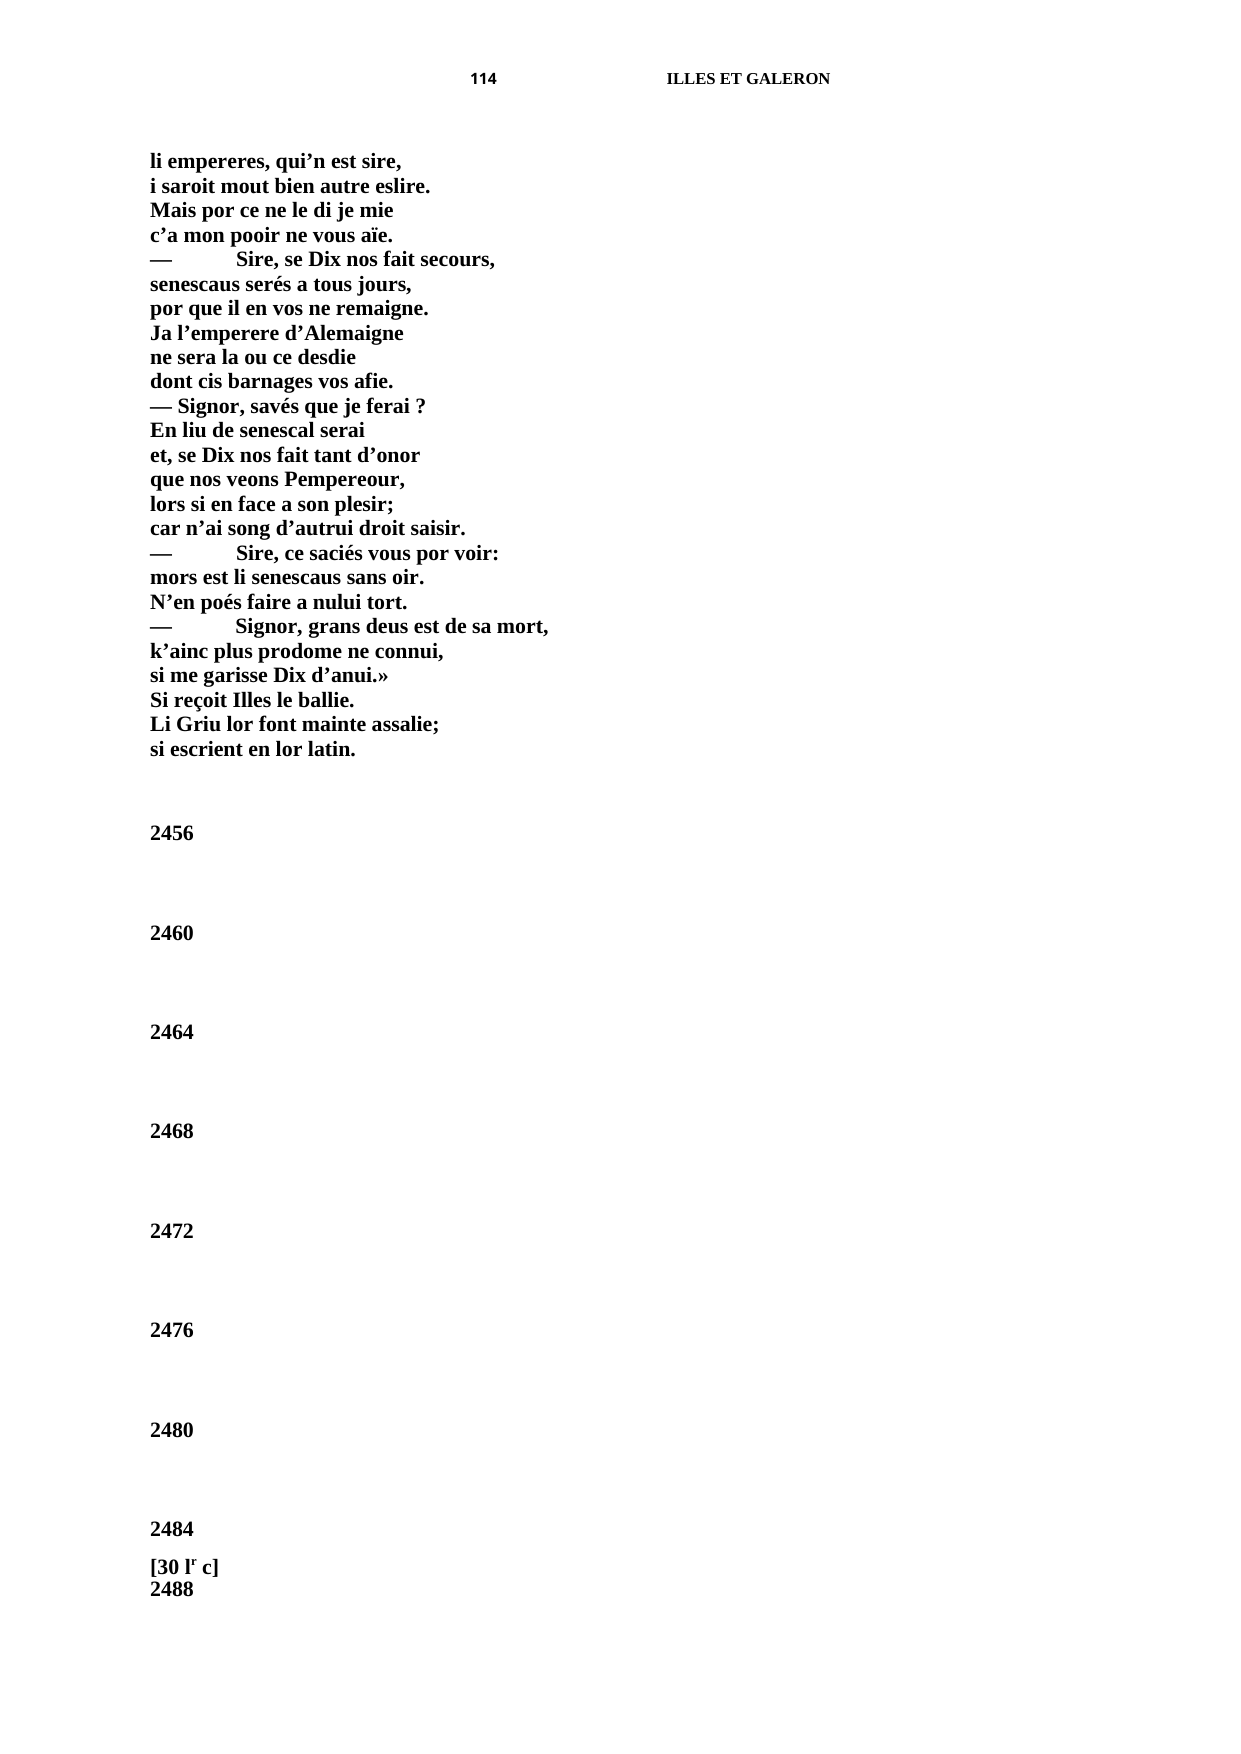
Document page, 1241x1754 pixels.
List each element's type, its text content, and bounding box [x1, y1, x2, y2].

text 2464 [150, 960, 1090, 1059]
text 2484 [150, 1457, 1090, 1557]
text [150, 149, 1090, 198]
text si me garisse Dix d’anui.» [150, 663, 1090, 687]
text 2488 [150, 1579, 1090, 1601]
text 2480 [150, 1358, 1090, 1457]
text 2468 [150, 1059, 1090, 1159]
text 2460 [150, 860, 1090, 960]
list Signor, grans deus est de sa mort, k’ainc plus prodome ne connui, [150, 614, 1090, 663]
list Sire, se Dix nos fait secours, senescaus serés a tous jours, por que il en vos ne remaigne. [150, 247, 1090, 320]
text N’en poés faire a nului tort. [150, 589, 1090, 614]
text Li Griu lor font mainte assalie; si escrient en lor latin. [150, 712, 1090, 761]
text [30 lr c] [150, 1557, 1090, 1579]
text En liu de senescal serai et, se Dix nos fait tant d’onor que nos veons Pempereour, lors si en face a son plesir; car n’ai song d’autrui droit saisir. [150, 418, 1090, 541]
text 2476 [150, 1258, 1090, 1358]
text ne sera la ou ce desdie dont cis barnages vos afie. [150, 345, 1090, 394]
text 2472 [150, 1159, 1090, 1258]
text Si reçoit Illes le ballie. [150, 687, 1090, 712]
text — Signor, savés que je ferai ? [150, 394, 1090, 418]
text Mais por ce ne le di je mie c’a mon pooir ne vous aïe. [150, 198, 1090, 247]
text Ja l’emperere d’Alemaigne [150, 320, 1090, 345]
text 2456 [150, 761, 1090, 860]
list Sire, ce saciés vous por voir: mors est li senescaus sans oir. [150, 541, 1090, 589]
